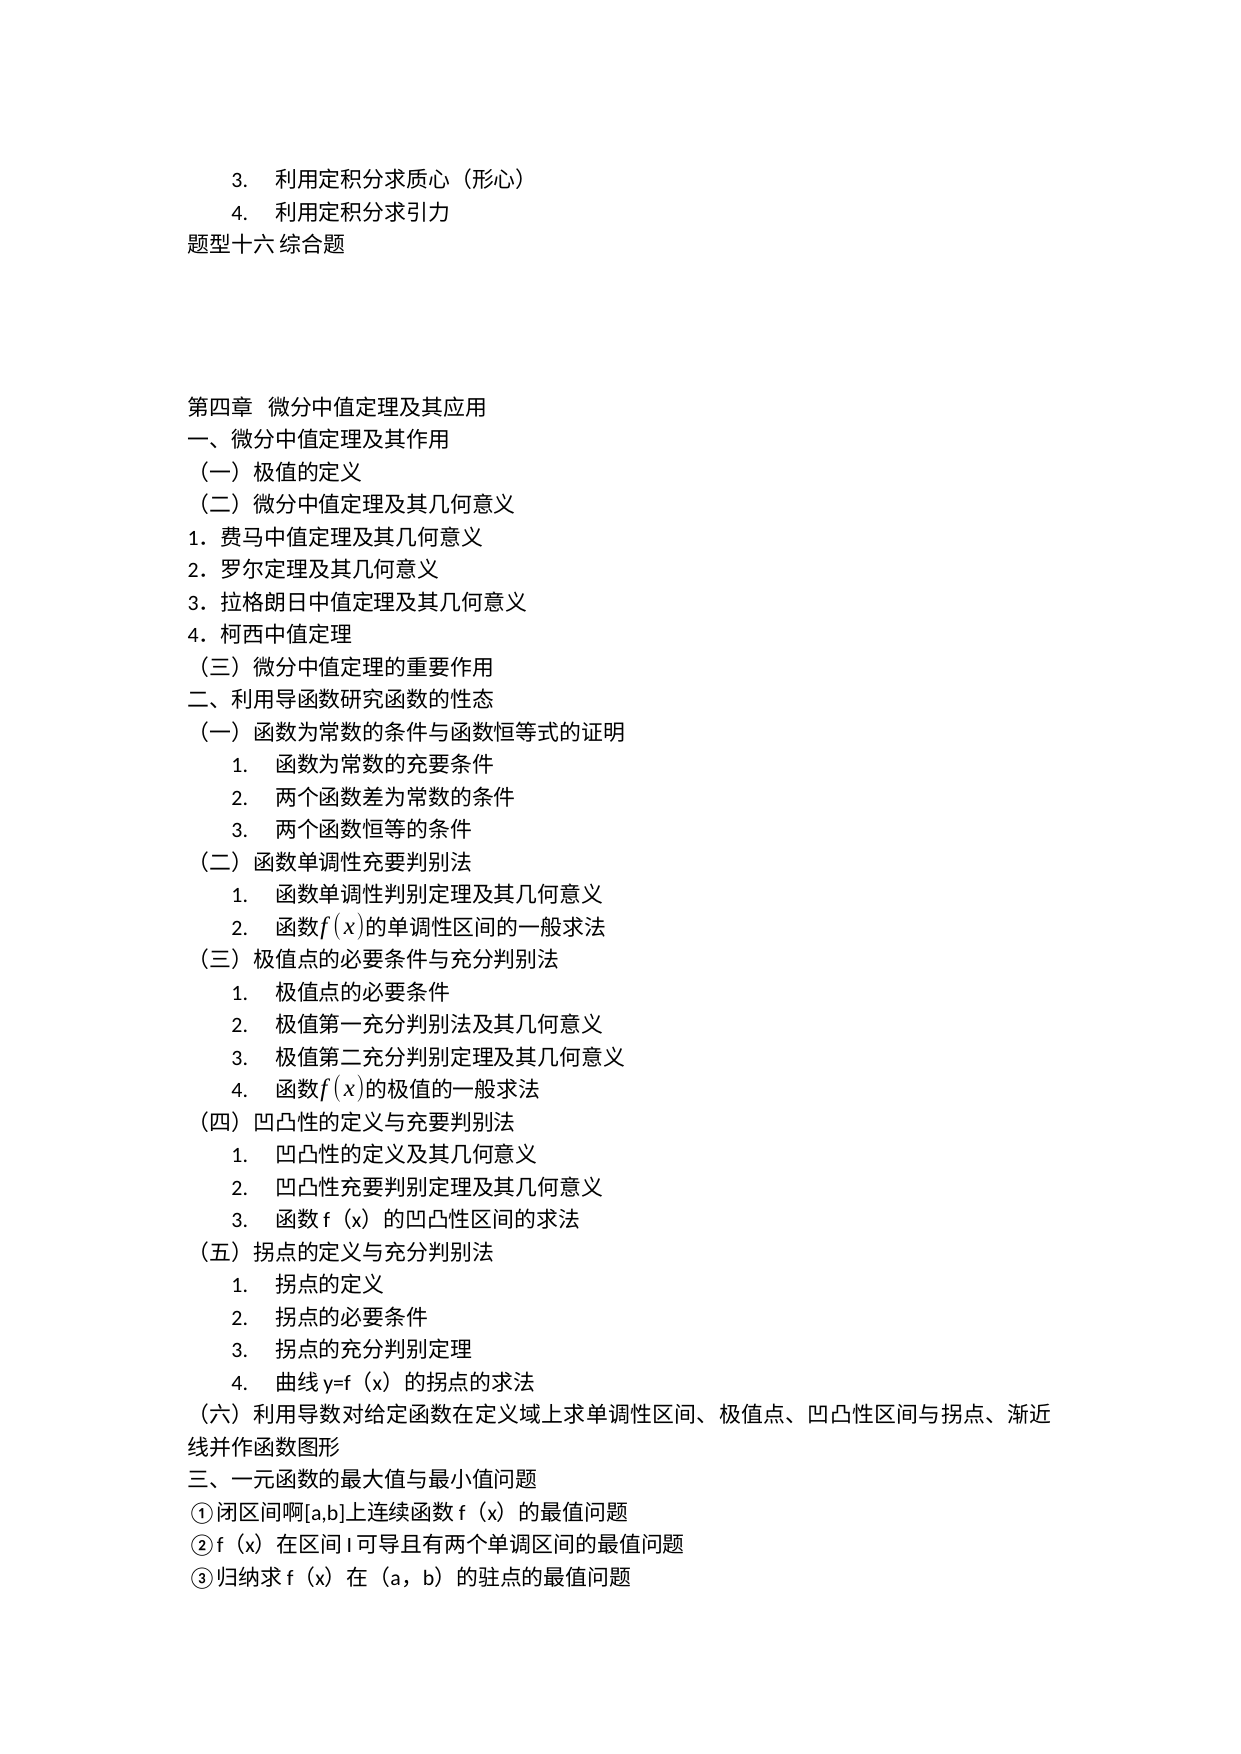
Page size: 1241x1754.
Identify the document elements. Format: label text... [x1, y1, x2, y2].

list 曲线y=f（x）的拐点的求法 [187, 1364, 1053, 1397]
list 拐点的必要条件 [187, 1299, 1053, 1332]
list 拐点的定义 [187, 1267, 1053, 1299]
list 函数的极值的一般求法 [187, 1072, 1053, 1104]
list 罗尔定理及其几何意义 [187, 552, 1053, 584]
list 两个函数差为常数的条件 [187, 779, 1053, 812]
list 微分中值定理及其作用 [187, 422, 1053, 454]
list 一元函数的最大值与最小值问题 [187, 1462, 1053, 1494]
list 凹凸性充要判别定理及其几何意义 [187, 1169, 1053, 1202]
list 利用导函数研究函数的性态 [187, 682, 1053, 714]
list f（x）在区间I可导且有两个单调区间的最值问题 [187, 1527, 1053, 1559]
list 极值点的必要条件与充分判别法 [187, 942, 1053, 974]
list 极值第二充分判别定理及其几何意义 [187, 1039, 1053, 1072]
list 归纳求f（x）在（a，b）的驻点的最值问题 [187, 1559, 1053, 1592]
list 凹凸性的定义及其几何意义 [187, 1137, 1053, 1169]
list 极值第一充分判别法及其几何意义 [187, 1007, 1053, 1039]
list 拉格朗日中值定理及其几何意义 [187, 584, 1053, 617]
list 微分中值定理的重要作用 [187, 649, 1053, 682]
list 闭区间啊[a,b]上连续函数f（x）的最值问题 [187, 1494, 1053, 1527]
list 拐点的定义与充分判别法 [187, 1234, 1053, 1267]
list 利用定积分求引力 [187, 194, 1053, 227]
list 两个函数恒等的条件 [187, 812, 1053, 844]
list 极值点的必要条件 [187, 974, 1053, 1007]
list 函数单调性判别定理及其几何意义 [187, 877, 1053, 909]
list 拐点的充分判别定理 [187, 1332, 1053, 1364]
list 函数的单调性区间的一般求法 [187, 909, 1053, 942]
list 函数单调性充要判别法 [187, 844, 1053, 877]
list 利用定积分求质心（形心） [187, 162, 1053, 194]
list 费马中值定理及其几何意义 [187, 519, 1053, 552]
list 微分中值定理及其应用 [187, 389, 1053, 422]
list 函数为常数的充要条件 [187, 747, 1053, 779]
list 柯西中值定理 [187, 617, 1053, 649]
list 利用导数对给定函数在定义域上求单调性区间、极值点、凹凸性区间与拐点、渐近线并作函数图形 [187, 1397, 1053, 1462]
list 题型十六 综合题 [187, 227, 1053, 259]
list 极值的定义 [187, 454, 1053, 487]
list 微分中值定理及其几何意义 [187, 487, 1053, 519]
list 函数f（x）的凹凸性区间的求法 [187, 1202, 1053, 1234]
list 凹凸性的定义与充要判别法 [187, 1104, 1053, 1137]
list 函数为常数的条件与函数恒等式的证明 [187, 714, 1053, 747]
